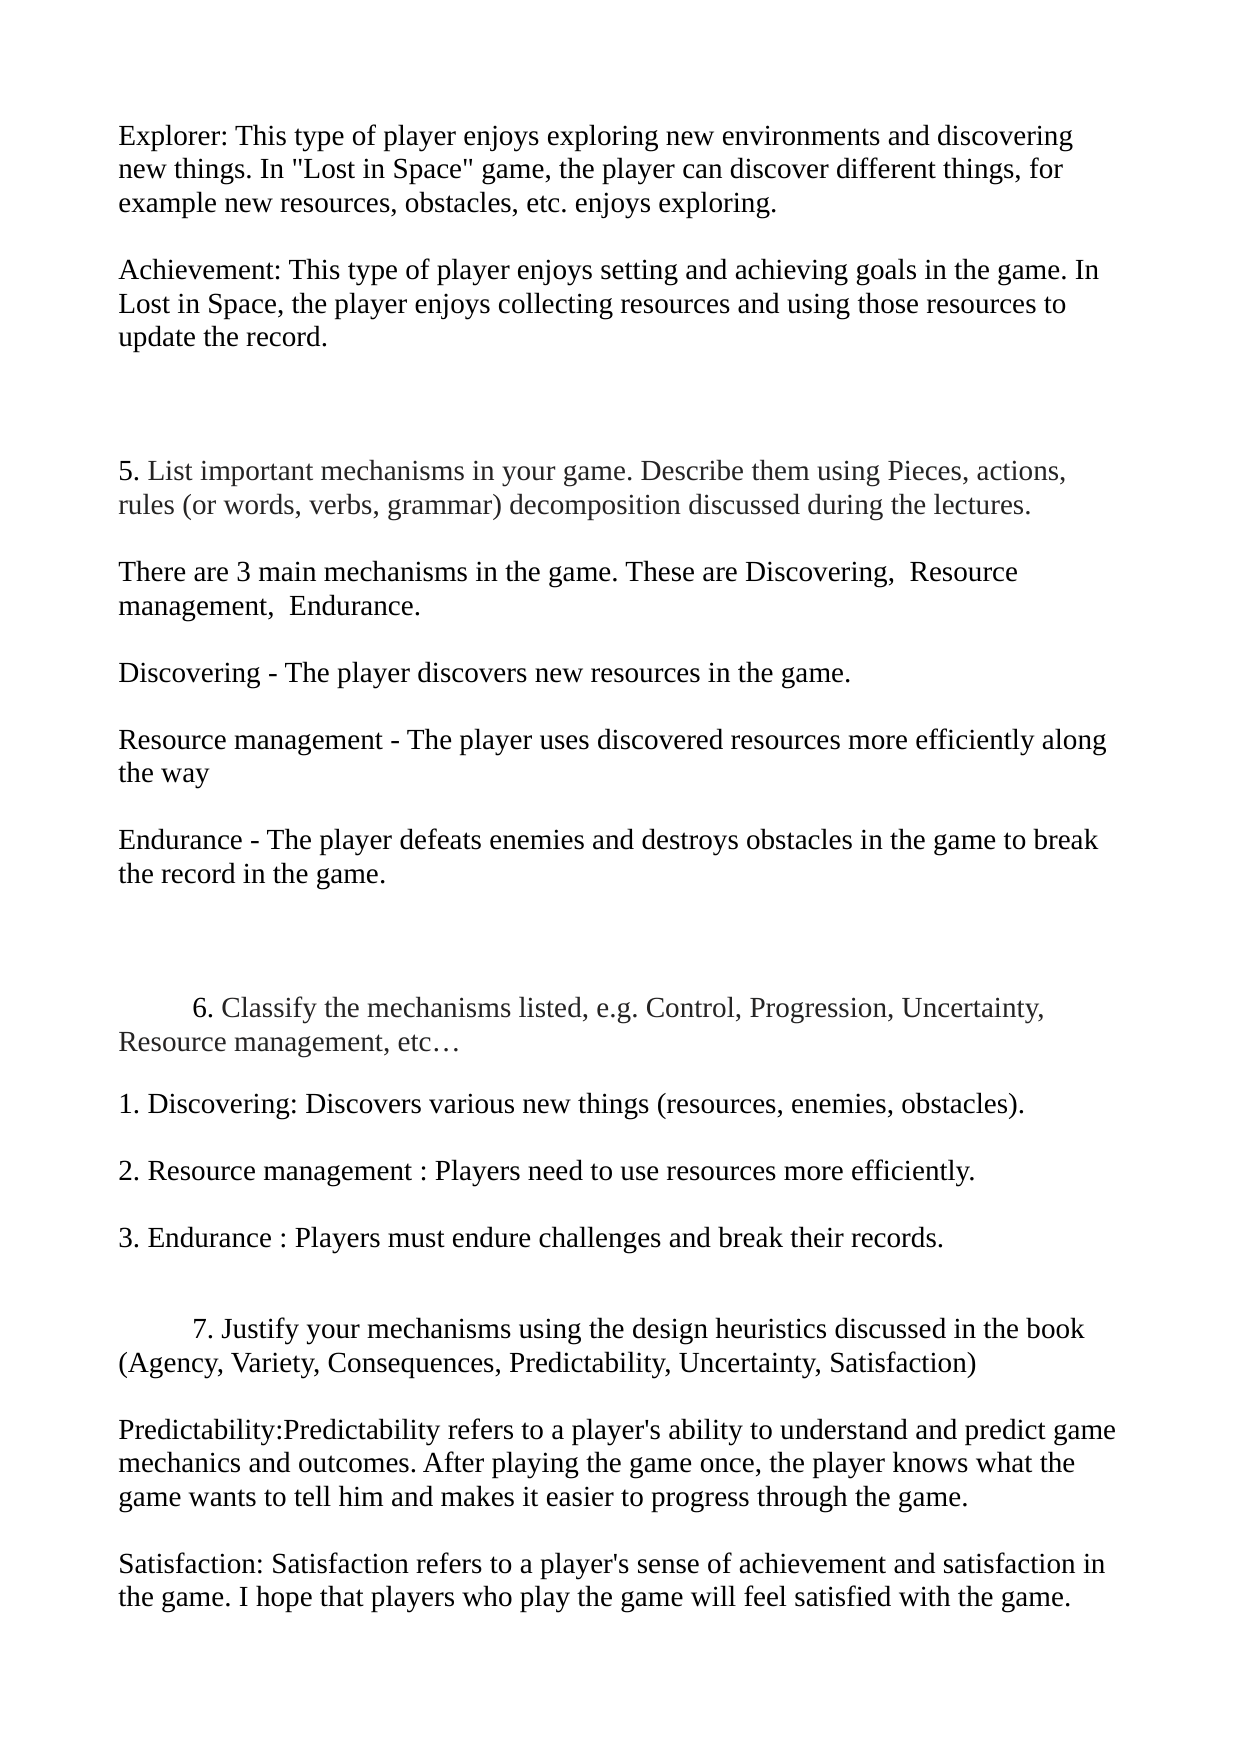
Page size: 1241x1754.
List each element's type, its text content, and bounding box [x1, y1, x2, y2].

text Predictability:Predictability refers to a player's ability to understand and predict game mechanics and outcomes. After playing the game once, the player knows what the game wants to tell him and makes it easier to progress through the game. [118, 1412, 1122, 1512]
text Achievement: This type of player enjoys setting and achieving goals in the game. In Lost in Space, the player enjoys collecting resources and using those resources to update the record. [118, 252, 1122, 353]
text Discovering - The player discovers new resources in the game. [118, 655, 1122, 688]
text Resource management - The player uses discovered resources more efficiently along the way [118, 722, 1122, 789]
text Satisfaction: Satisfaction refers to a player's sense of achievement and satisfaction in the game. I hope that players who play the game will feel satisfied with the game. [118, 1546, 1122, 1613]
text There are 3 main mechanisms in the game. These are Discovering, Resource management, Endurance. [118, 554, 1122, 621]
text 2. Resource management : Players need to use resources more efficiently. [118, 1153, 1122, 1187]
text 6. Classify the mechanisms listed, e.g. Control, Progression, Uncertainty, Resource management, etc… [118, 990, 1122, 1057]
text 5. List important mechanisms in your game. Describe them using Pieces, actions, rules (or words, verbs, grammar) decomposition discussed during the lectures. [118, 453, 1122, 521]
text 7. Justify your mechanisms using the design heuristics discussed in the book (Agency, Variety, Consequences, Predictability, Uncertainty, Satisfaction) [118, 1311, 1122, 1378]
text Endurance - The player defeats enemies and destroys obstacles in the game to break the record in the game. [118, 822, 1122, 889]
text 3. Endurance : Players must endure challenges and break their records. [118, 1220, 1122, 1254]
text 1. Discovering: Discovers various new things (resources, enemies, obstacles). [118, 1086, 1122, 1119]
text Explorer: This type of player enjoys exploring new environments and discovering new things. In "Lost in Space" game, the player can discover different things, for example new resources, obstacles, etc. enjoys exploring. [118, 118, 1122, 219]
